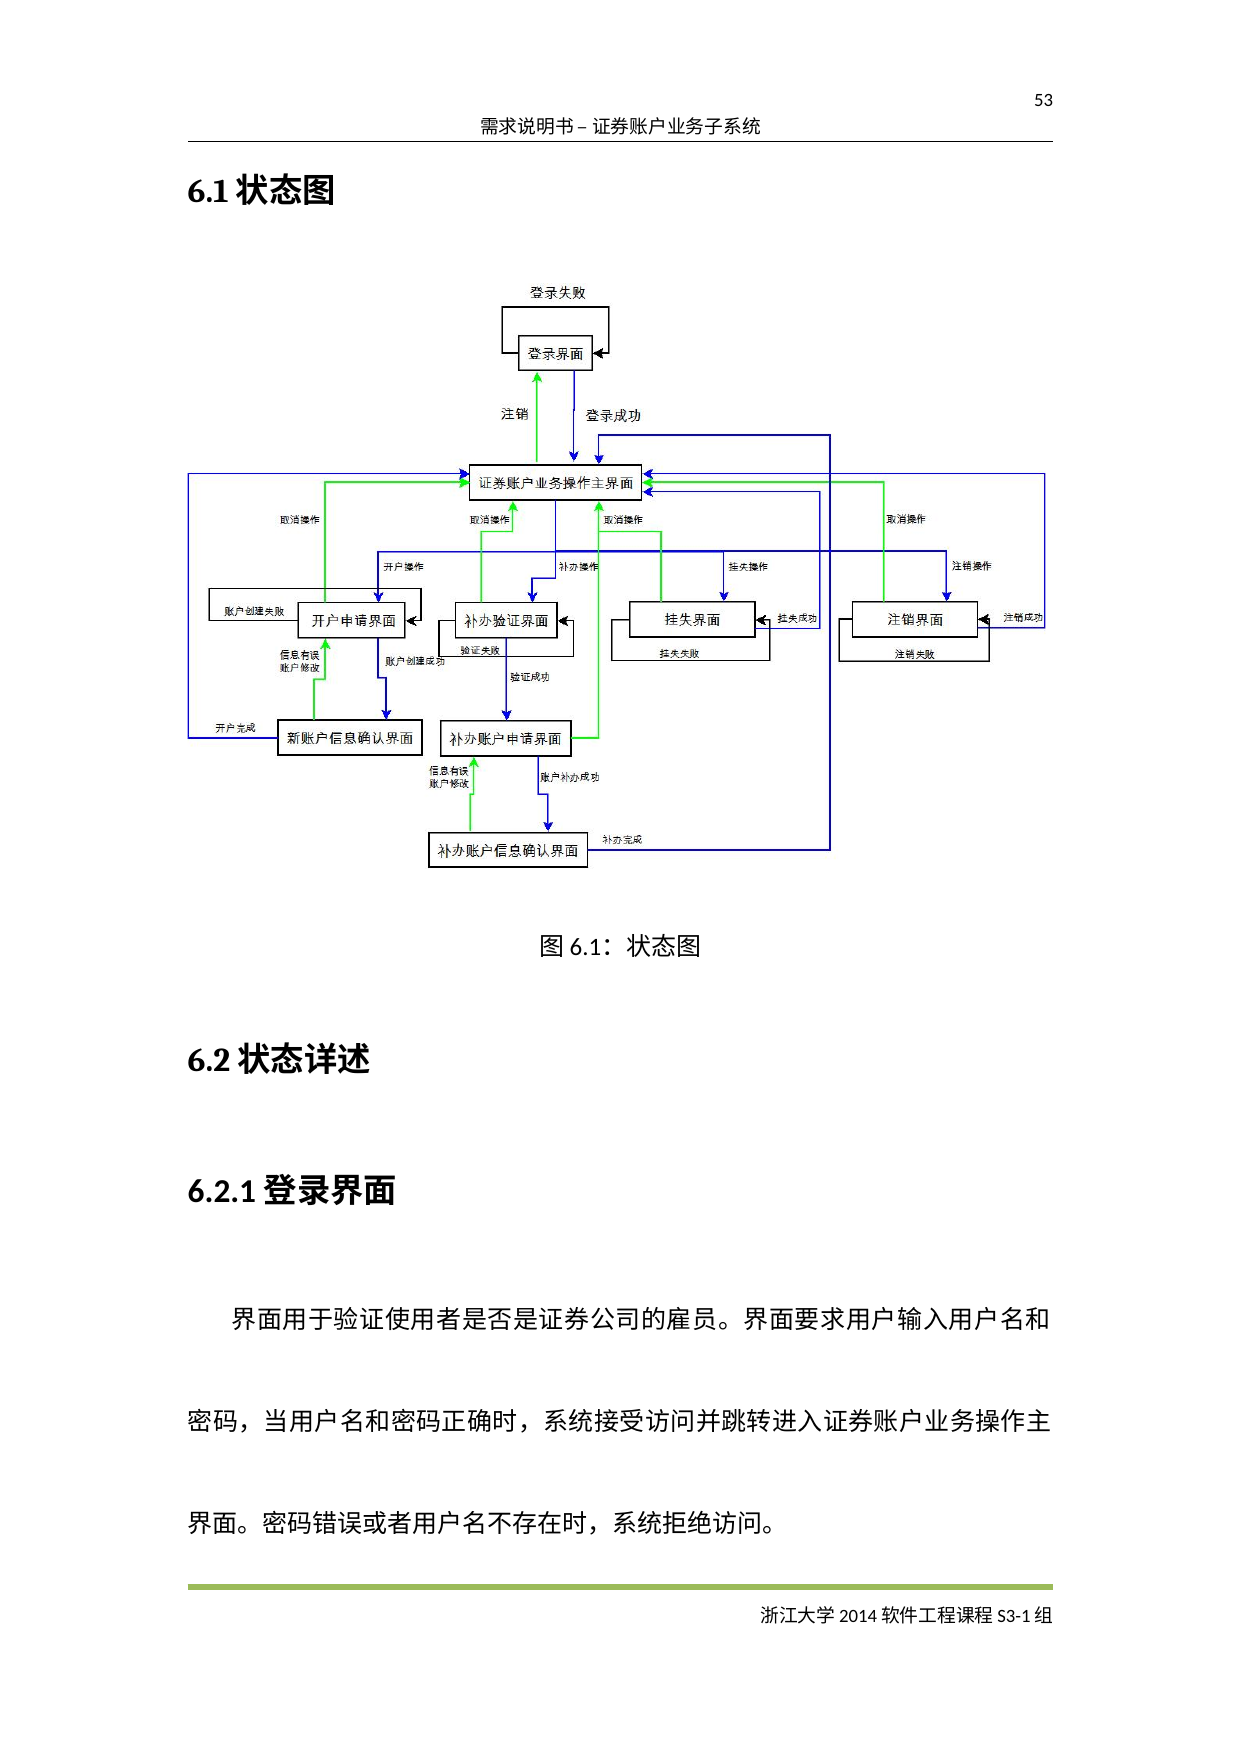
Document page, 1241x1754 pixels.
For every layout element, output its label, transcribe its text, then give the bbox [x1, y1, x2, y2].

subtitle 6.2 状态详述 [187, 1023, 1053, 1091]
subtitle 6.2.1 登录界面 [187, 1153, 1053, 1221]
text 界面用于验证使用者是否是证券公司的雇员。界面要求用户输入用户名和密码，当用户名和密码正确时，系统接受访问并跳转进入证券账户业务操作主界面。密码错误或者用户名不存在时，系统拒绝访问。 [187, 1284, 1053, 1555]
text 图6.1：状态图 [187, 910, 1053, 978]
subtitle 6.1 状态图 [187, 154, 1053, 222]
picture [187, 283, 1046, 869]
